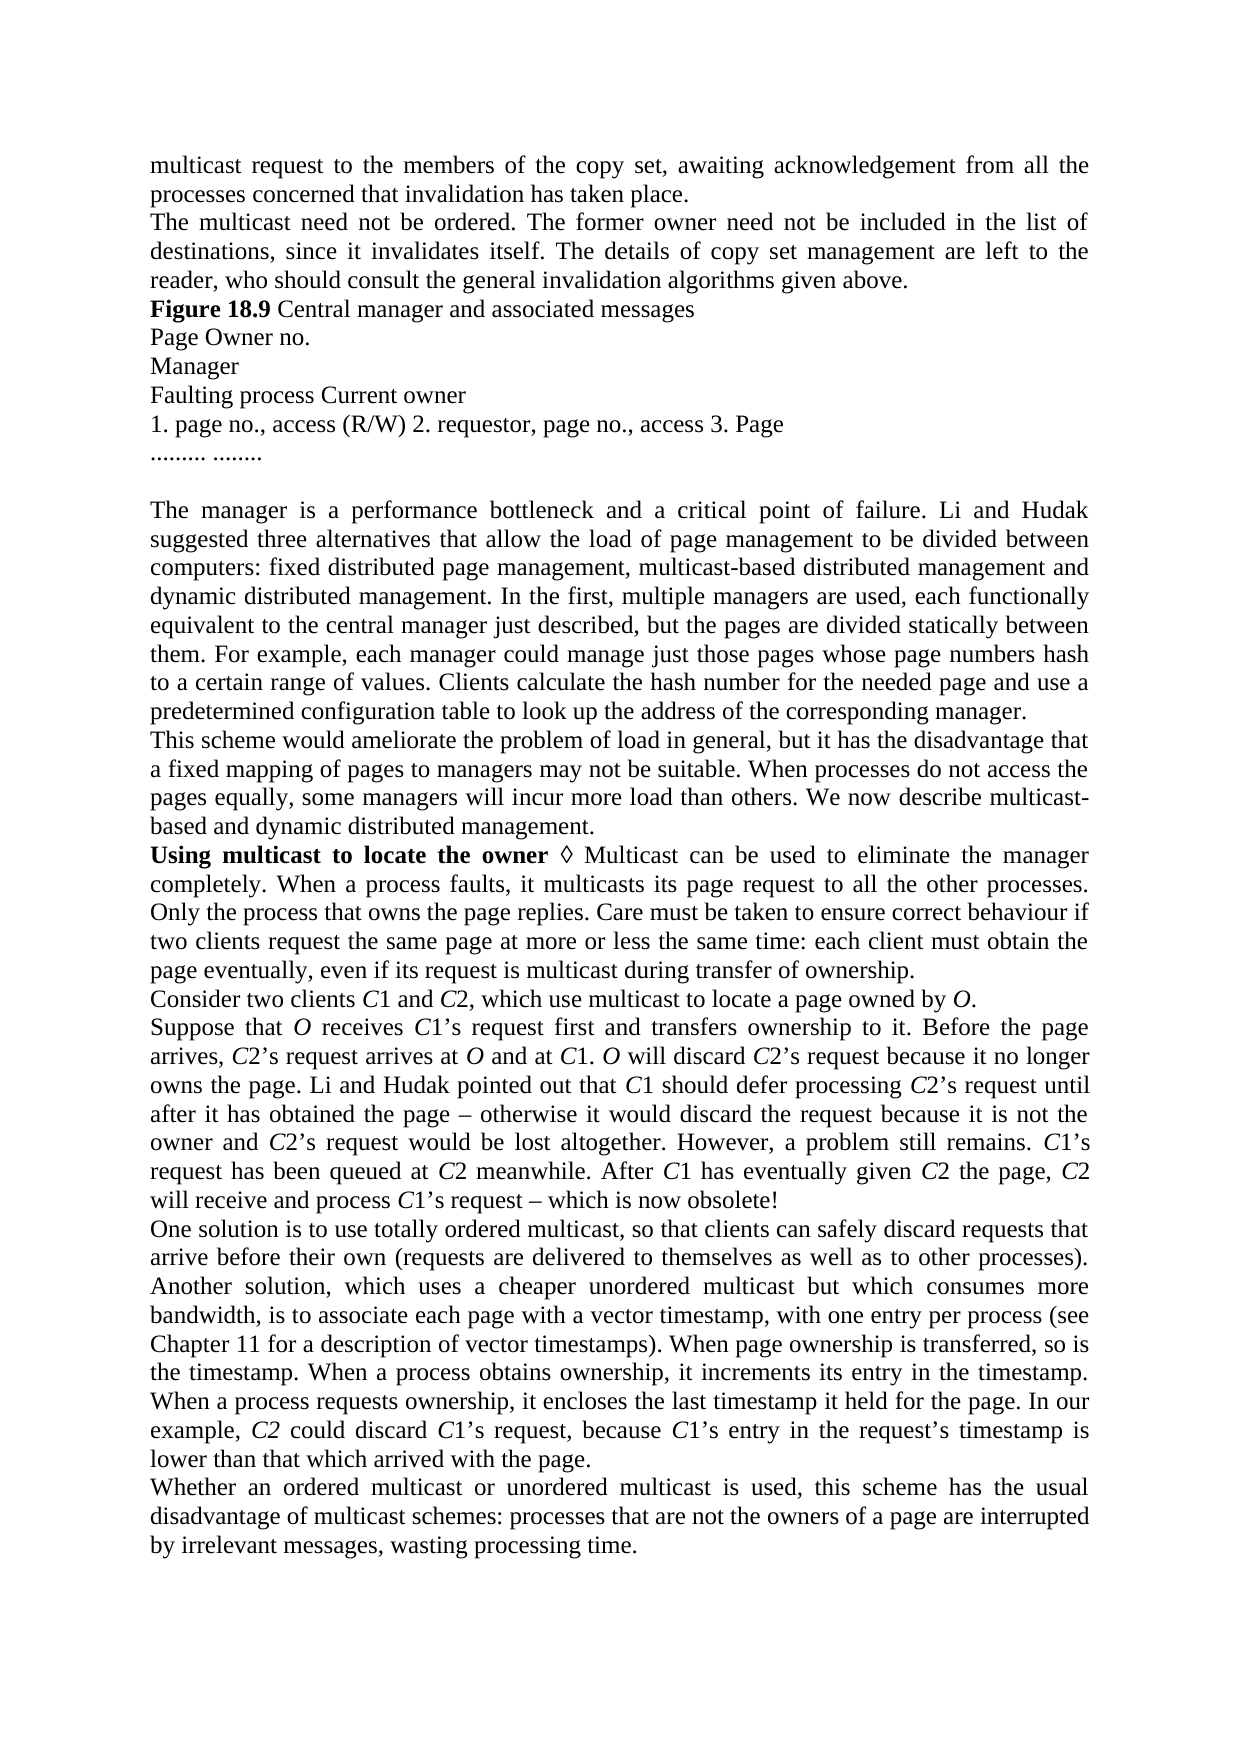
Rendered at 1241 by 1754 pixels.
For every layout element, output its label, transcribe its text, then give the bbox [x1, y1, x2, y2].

text Using multicast to locate the owner ◊ Multicast can be used to eliminate the manager completely. When a process faults, it multicasts its page request to all the other processes. Only the process that owns the page replies. Care must be taken to ensure correct behaviour if two clients request the same page at more or less the same time: each client must obtain the page eventually, even if its request is multicast during transfer of ownership. [150, 840, 1090, 984]
text Figure 18.9 Central manager and associated messages [150, 294, 1090, 322]
text Faulting process Current owner [150, 380, 1090, 409]
text This scheme would ameliorate the problem of load in general, but it has the disadvantage that a fixed mapping of pages to managers may not be suitable. When processes do not access the pages equally, some managers will incur more load than others. We now describe multicast-based and dynamic distributed management. [150, 725, 1090, 840]
text ......... ........ [150, 437, 1090, 466]
text Whether an ordered multicast or unordered multicast is used, this scheme has the usual disadvantage of multicast schemes: processes that are not the owners of a page are interrupted by irrelevant messages, wasting processing time. [150, 1472, 1090, 1559]
text The multicast need not be ordered. The former owner need not be included in the list of destinations, since it invalidates itself. The details of copy set management are left to the reader, who should consult the general invalidation algorithms given above. [150, 207, 1090, 294]
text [150, 150, 1090, 207]
text One solution is to use totally ordered multicast, so that clients can safely discard requests that arrive before their own (requests are delivered to themselves as well as to other processes). Another solution, which uses a cheaper unordered multicast but which consumes more bandwidth, is to associate each page with a vector timestamp, with one entry per process (see Chapter 11 for a description of vector timestamps). When page ownership is transferred, so is the timestamp. When a process obtains ownership, it increments its entry in the timestamp. When a process requests ownership, it encloses the last timestamp it held for the page. In our example, C2 could discard C1’s request, because C1’s entry in the request’s timestamp is lower than that which arrived with the page. [150, 1214, 1090, 1472]
text The manager is a performance bottleneck and a critical point of failure. Li and Hudak suggested three alternatives that allow the load of page management to be divided between computers: fixed distributed page management, multicast-based distributed management and dynamic distributed management. In the first, multiple managers are used, each functionally equivalent to the central manager just described, but the pages are divided statically between them. For example, each manager could manage just those pages whose page numbers hash to a certain range of values. Clients calculate the hash number for the needed page and use a predetermined configuration table to look up the address of the corresponding manager. [150, 495, 1090, 725]
text Manager [150, 351, 1090, 380]
text Consider two clients C1 and C2, which use multicast to locate a page owned by O. [150, 984, 1090, 1012]
text Page Owner no. [150, 322, 1090, 351]
text Suppose that O receives C1’s request first and transfers ownership to it. Before the page arrives, C2’s request arrives at O and at C1. O will discard C2’s request because it no longer owns the page. Li and Hudak pointed out that C1 should defer processing C2’s request until after it has obtained the page – otherwise it would discard the request because it is not the owner and C2’s request would be lost altogether. However, a problem still remains. C1’s request has been queued at C2 meanwhile. After C1 has eventually given C2 the page, C2 will receive and process C1’s request – which is now obsolete! [150, 1012, 1090, 1214]
text 1. page no., access (R/W) 2. requestor, page no., access 3. Page [150, 409, 1090, 437]
